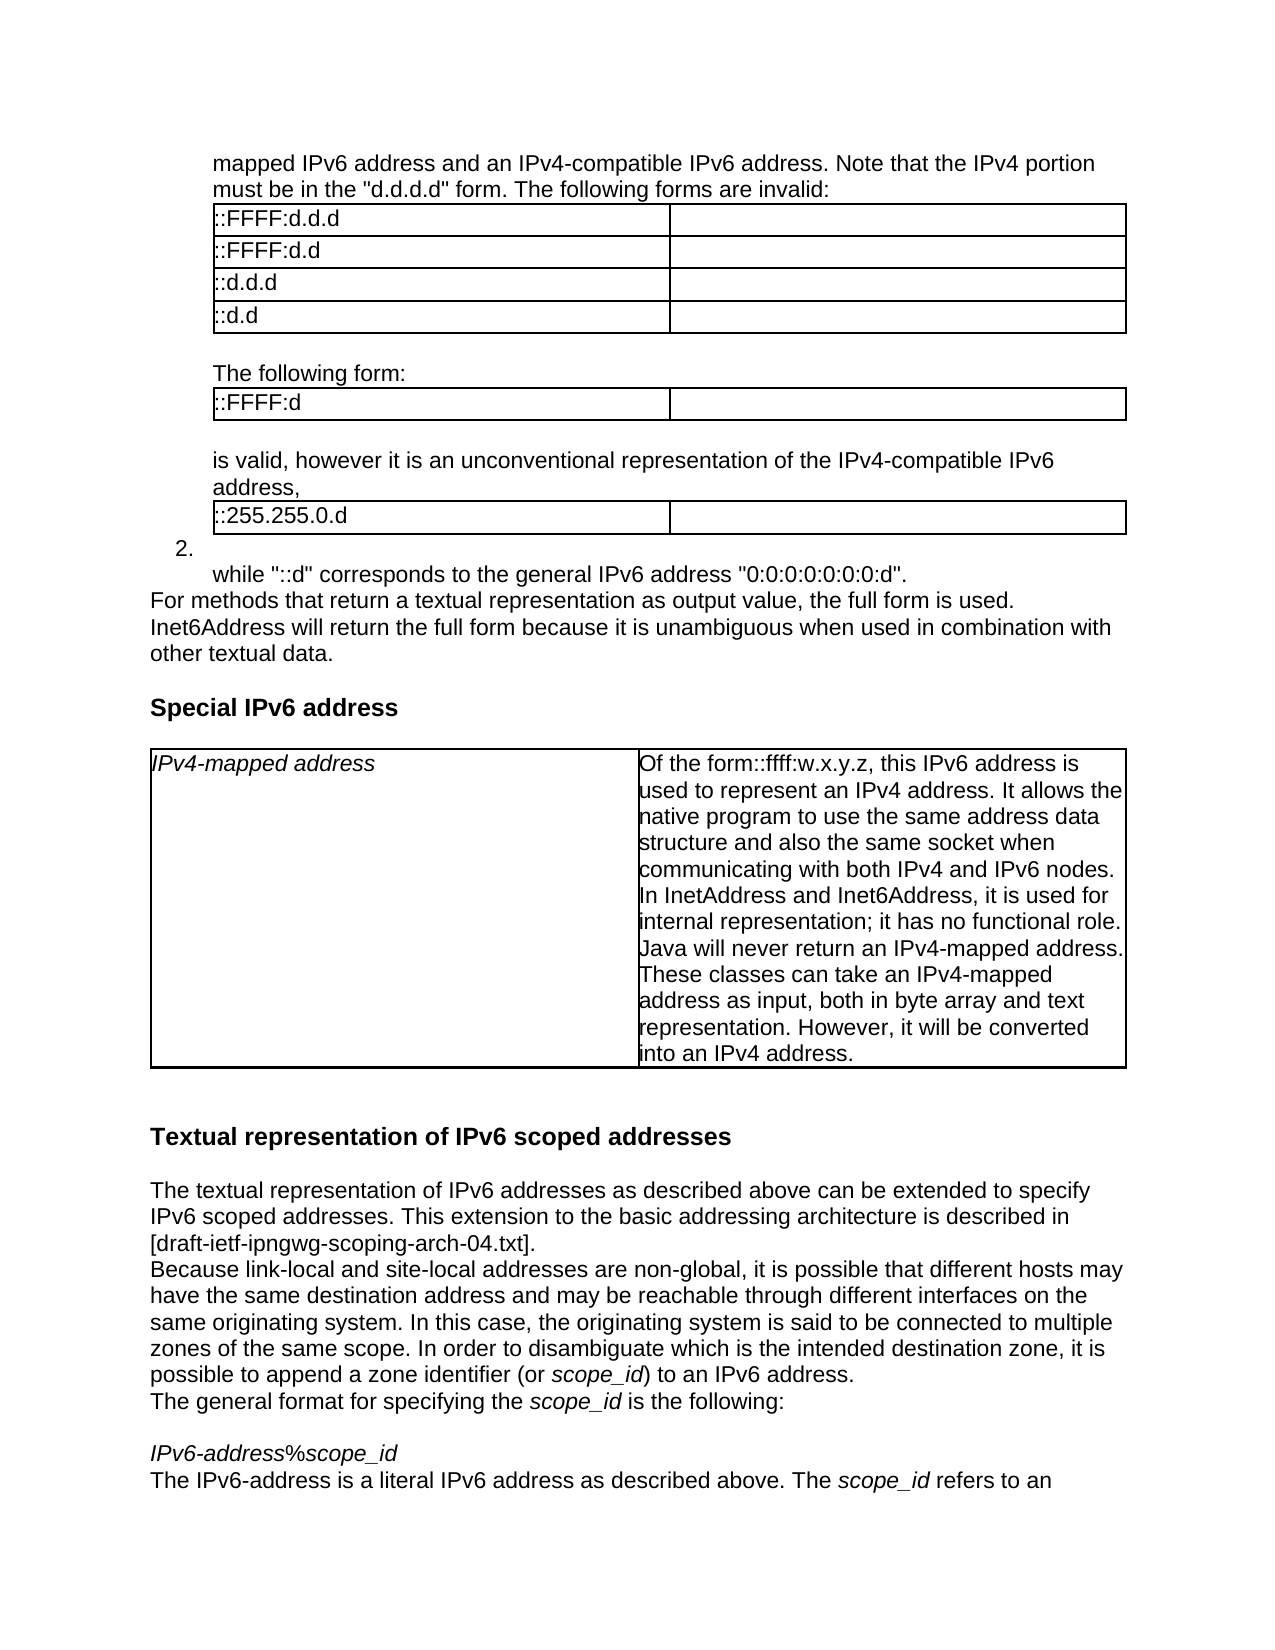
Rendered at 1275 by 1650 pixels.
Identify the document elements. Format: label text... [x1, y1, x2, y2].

text is valid, however it is an unconventional representation of the IPv4-compatible IPv6 address, [212, 421, 1125, 500]
subtitle Special IPv6 address [150, 693, 1125, 722]
table_header [671, 389, 1125, 419]
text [212, 150, 1125, 203]
table_cell ::d.d [215, 302, 669, 332]
text IPv6-address%scope_id [150, 1440, 1125, 1467]
text The following form: [212, 334, 1125, 387]
table_header ::FFFF:d.d.d [215, 205, 669, 235]
table_cell [671, 269, 1125, 299]
list while "::d" corresponds to the general IPv6 address "0:0:0:0:0:0:0:d". [175, 534, 1125, 587]
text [150, 1467, 1125, 1493]
table_header ::FFFF:d [215, 389, 669, 419]
table_header Of the form::ffff:w.x.y.z, this IPv6 address is used to represent an IPv4 address. It allows the native program to use the same address data structure and also the same socket when communicating with both IPv4 and IPv6 nodes. In InetAddress and Inet6Address, it is used for internal representation; it has no functional role. Java will never return an IPv4-mapped address. These classes can take an IPv4-mapped address as input, both in byte array and text representation. However, it will be converted into an IPv4 address. [640, 750, 1125, 1066]
text Because link-local and site-local addresses are non-global, it is possible that different hosts may have the same destination address and may be reachable through different interfaces on the same originating system. In this case, the originating system is said to be connected to multiple zones of the same scope. In order to disambiguate which is the intended destination zone, it is possible to append a zone identifier (or scope_id) to an IPv6 address. [150, 1256, 1125, 1388]
table_cell ::d.d.d [215, 269, 669, 299]
text The textual representation of IPv6 addresses as described above can be extended to specify IPv6 scoped addresses. This extension to the basic addressing architecture is described in [draft-ietf-ipngwg-scoping-arch-04.txt]. [150, 1177, 1125, 1256]
table_cell [671, 302, 1125, 332]
table_cell ::FFFF:d.d [215, 237, 669, 267]
text For methods that return a textual representation as output value, the full form is used. Inet6Address will return the full form because it is unambiguous when used in combination with other textual data. [150, 587, 1125, 666]
table_header [671, 502, 1125, 532]
subtitle Textual representation of IPv6 scoped addresses [150, 1121, 1125, 1150]
table_header [671, 205, 1125, 235]
table_cell [671, 237, 1125, 267]
table_header ::255.255.0.d [215, 502, 669, 532]
table_header IPv4-mapped address [152, 750, 638, 1066]
text The general format for specifying the scope_id is the following: [150, 1388, 1125, 1414]
